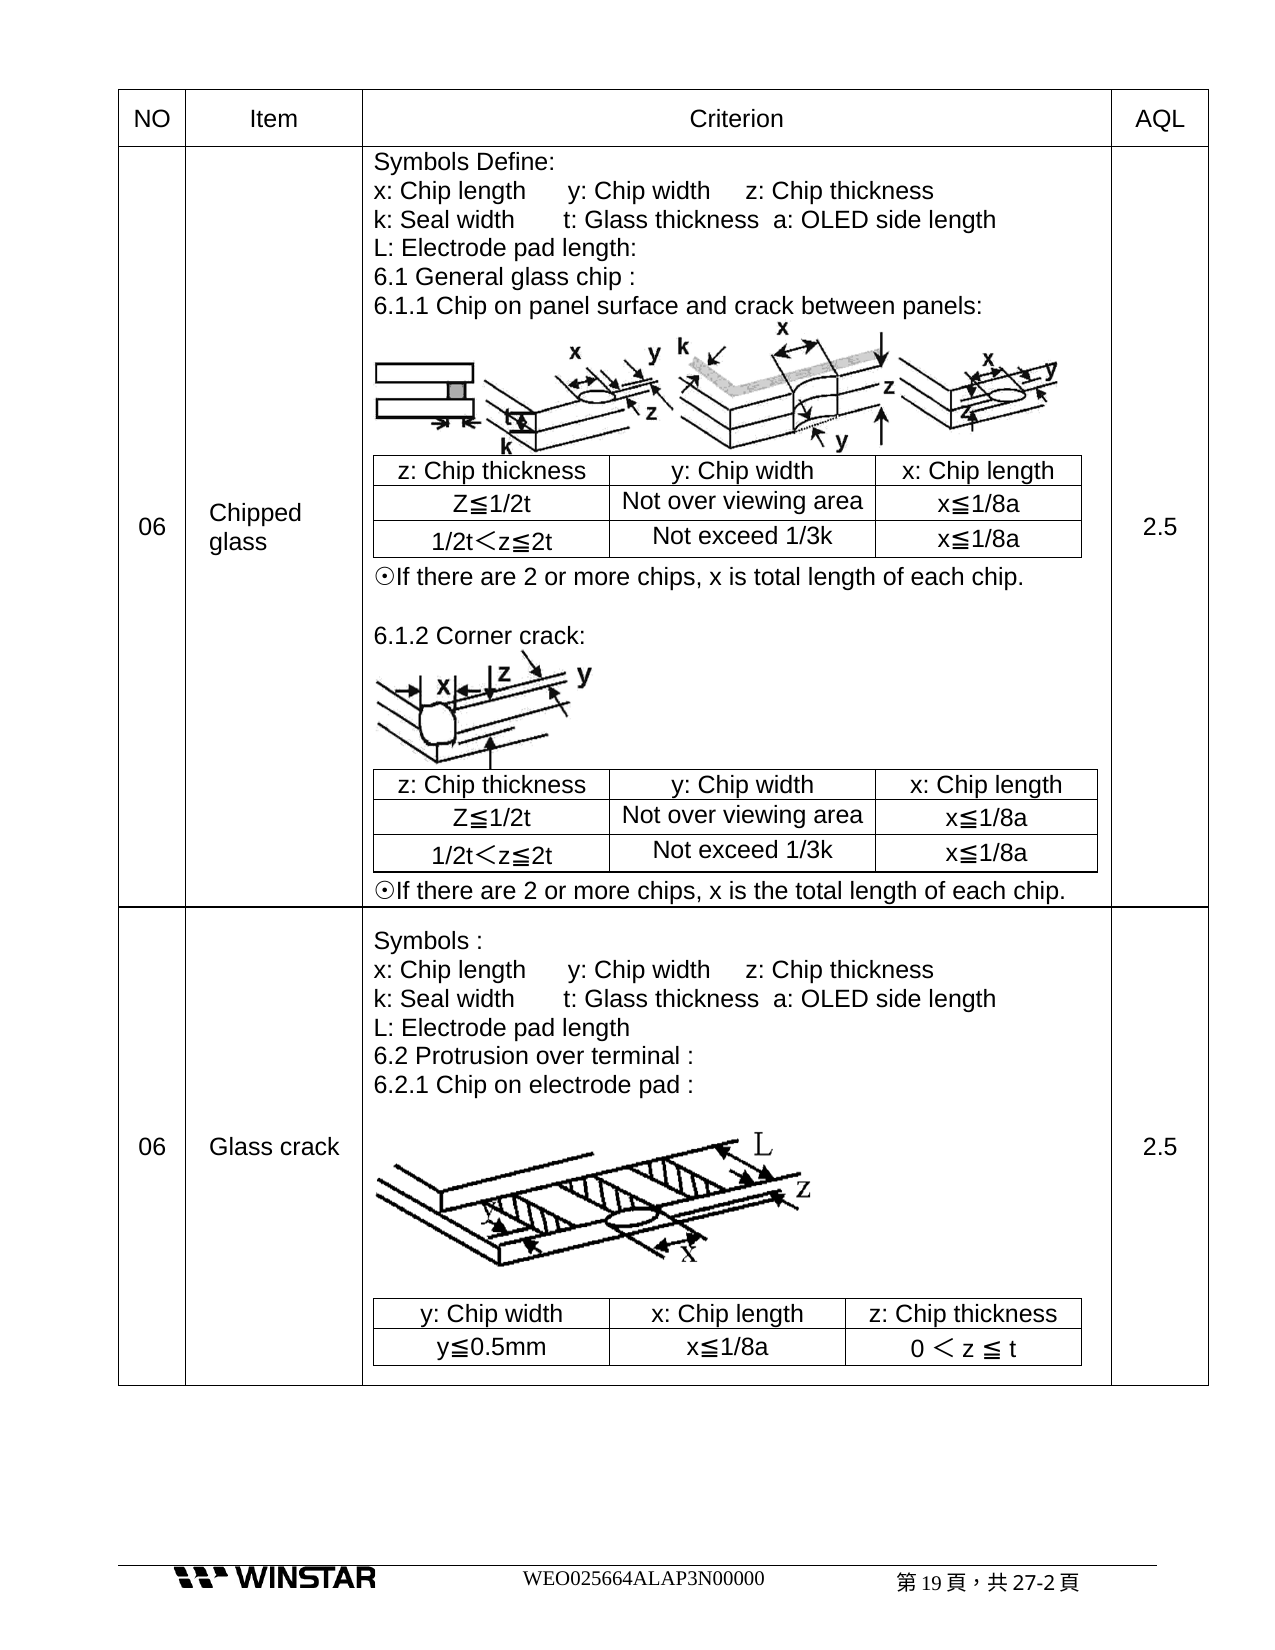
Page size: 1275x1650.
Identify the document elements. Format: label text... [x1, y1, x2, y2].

picture [373, 319, 1058, 455]
table_header Item [186, 90, 362, 146]
table_cell 2.5 [1112, 908, 1208, 1385]
table_cell 06 [119, 908, 185, 1385]
table_header AQL [1112, 90, 1208, 146]
table_cell 06 [119, 147, 185, 906]
table_cell Symbols : x: Chip length y: Chip width z: Chip thickness k: Seal width t: Glass thickness a: OLED side length L: Electrode pad length 6.2 Protrusion over terminal : 6.2.1 Chip on electrode pad : [363, 908, 1111, 1385]
table_cell Symbols Define: x: Chip length y: Chip width z: Chip thickness k: Seal width t: Glass thickness a: OLED side length L: Electrode pad length: 6.1 General glass chip : 6.1.1 Chip on panel surface and crack between panels: ☉If there are 2 or more chips, x is total length of each chip. 6.1.2 Corner crack: ☉If there are 2 or more chips, x is the total length of each chip. [363, 147, 1111, 906]
table_header NO [119, 90, 185, 146]
picture [373, 1127, 814, 1270]
table_header Criterion [363, 90, 1111, 146]
picture [173, 1566, 376, 1588]
table_cell Chipped glass [186, 147, 362, 906]
table_cell 2.5 [1112, 147, 1208, 906]
table_cell Glass crack [186, 908, 362, 1385]
picture [373, 649, 595, 769]
